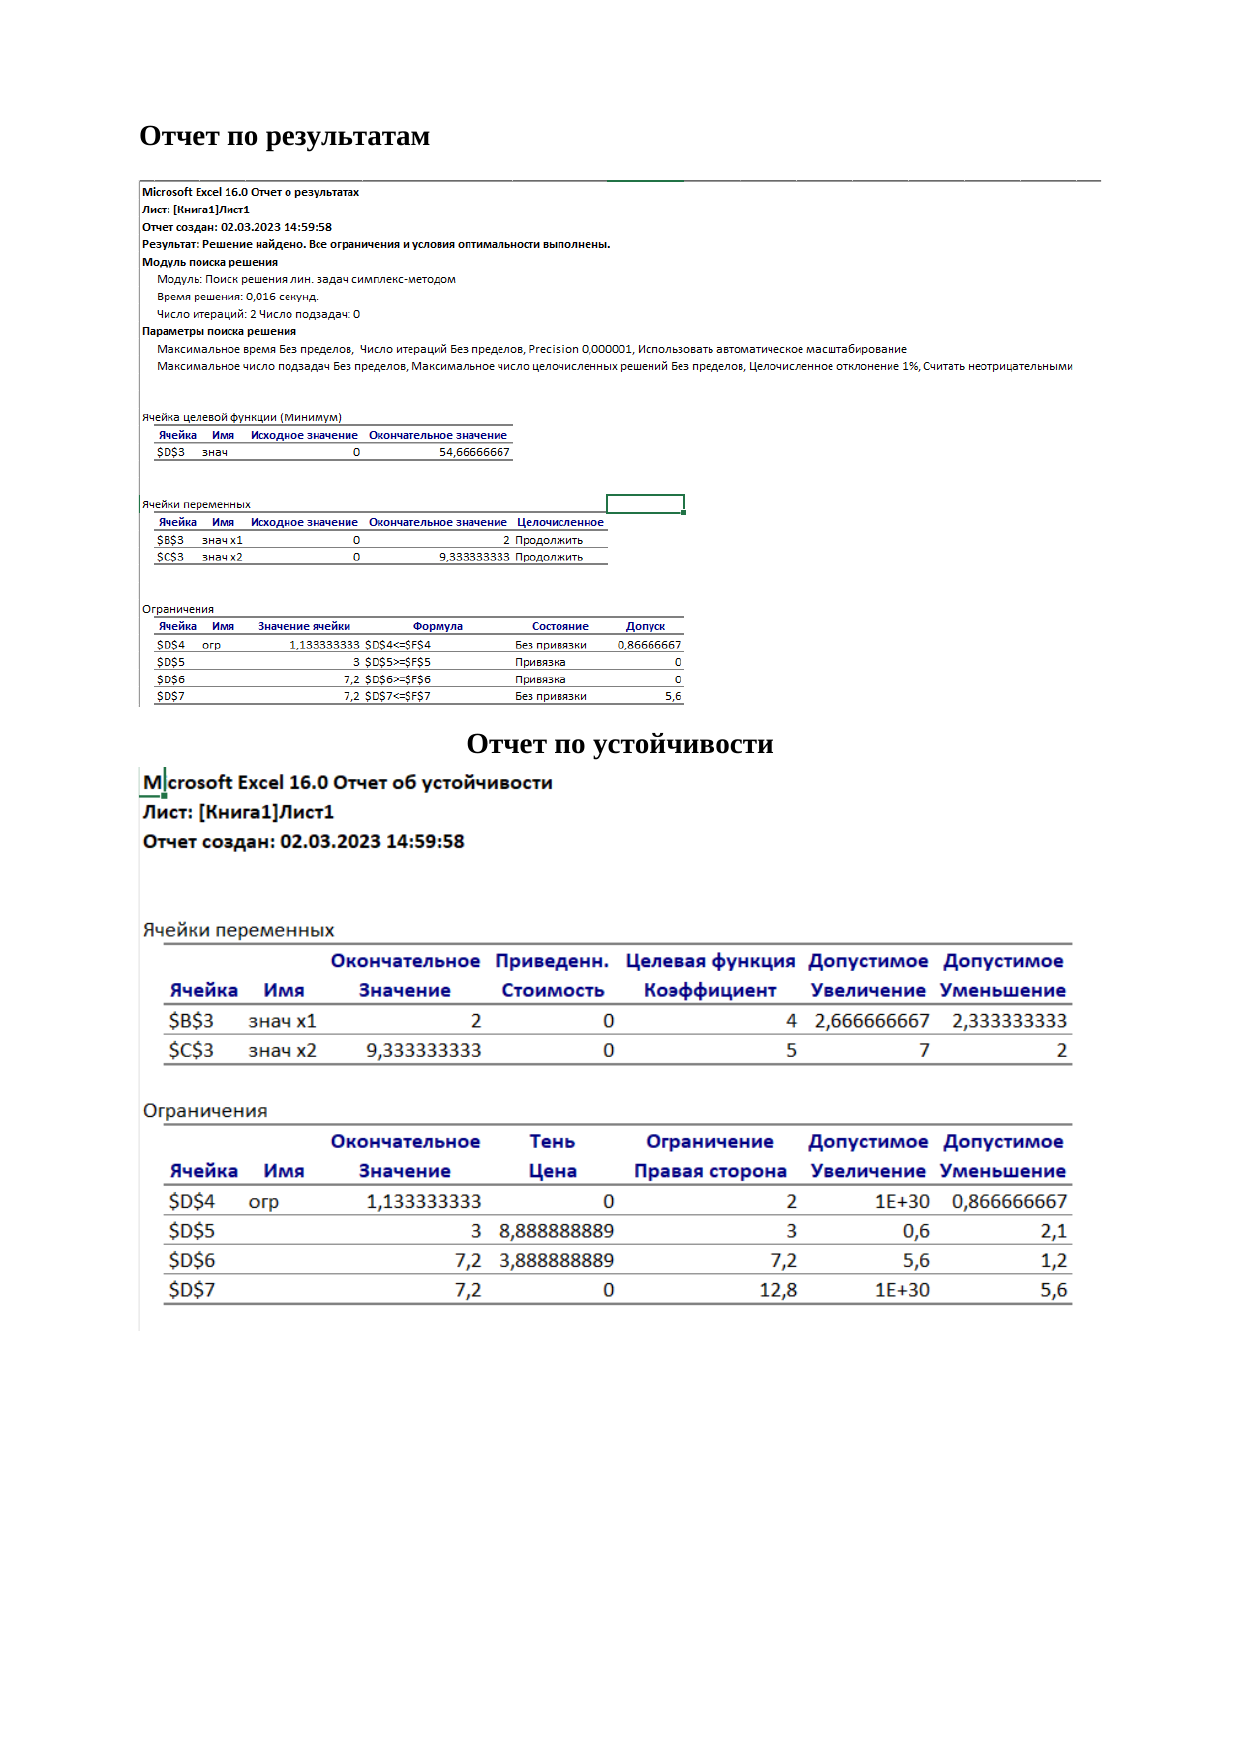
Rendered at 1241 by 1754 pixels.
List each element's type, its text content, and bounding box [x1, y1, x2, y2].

picture [138, 180, 1102, 707]
picture [138, 767, 1102, 1331]
text Отчет по результатам [139, 118, 1101, 152]
text Отчет по устойчивости [139, 726, 1101, 760]
